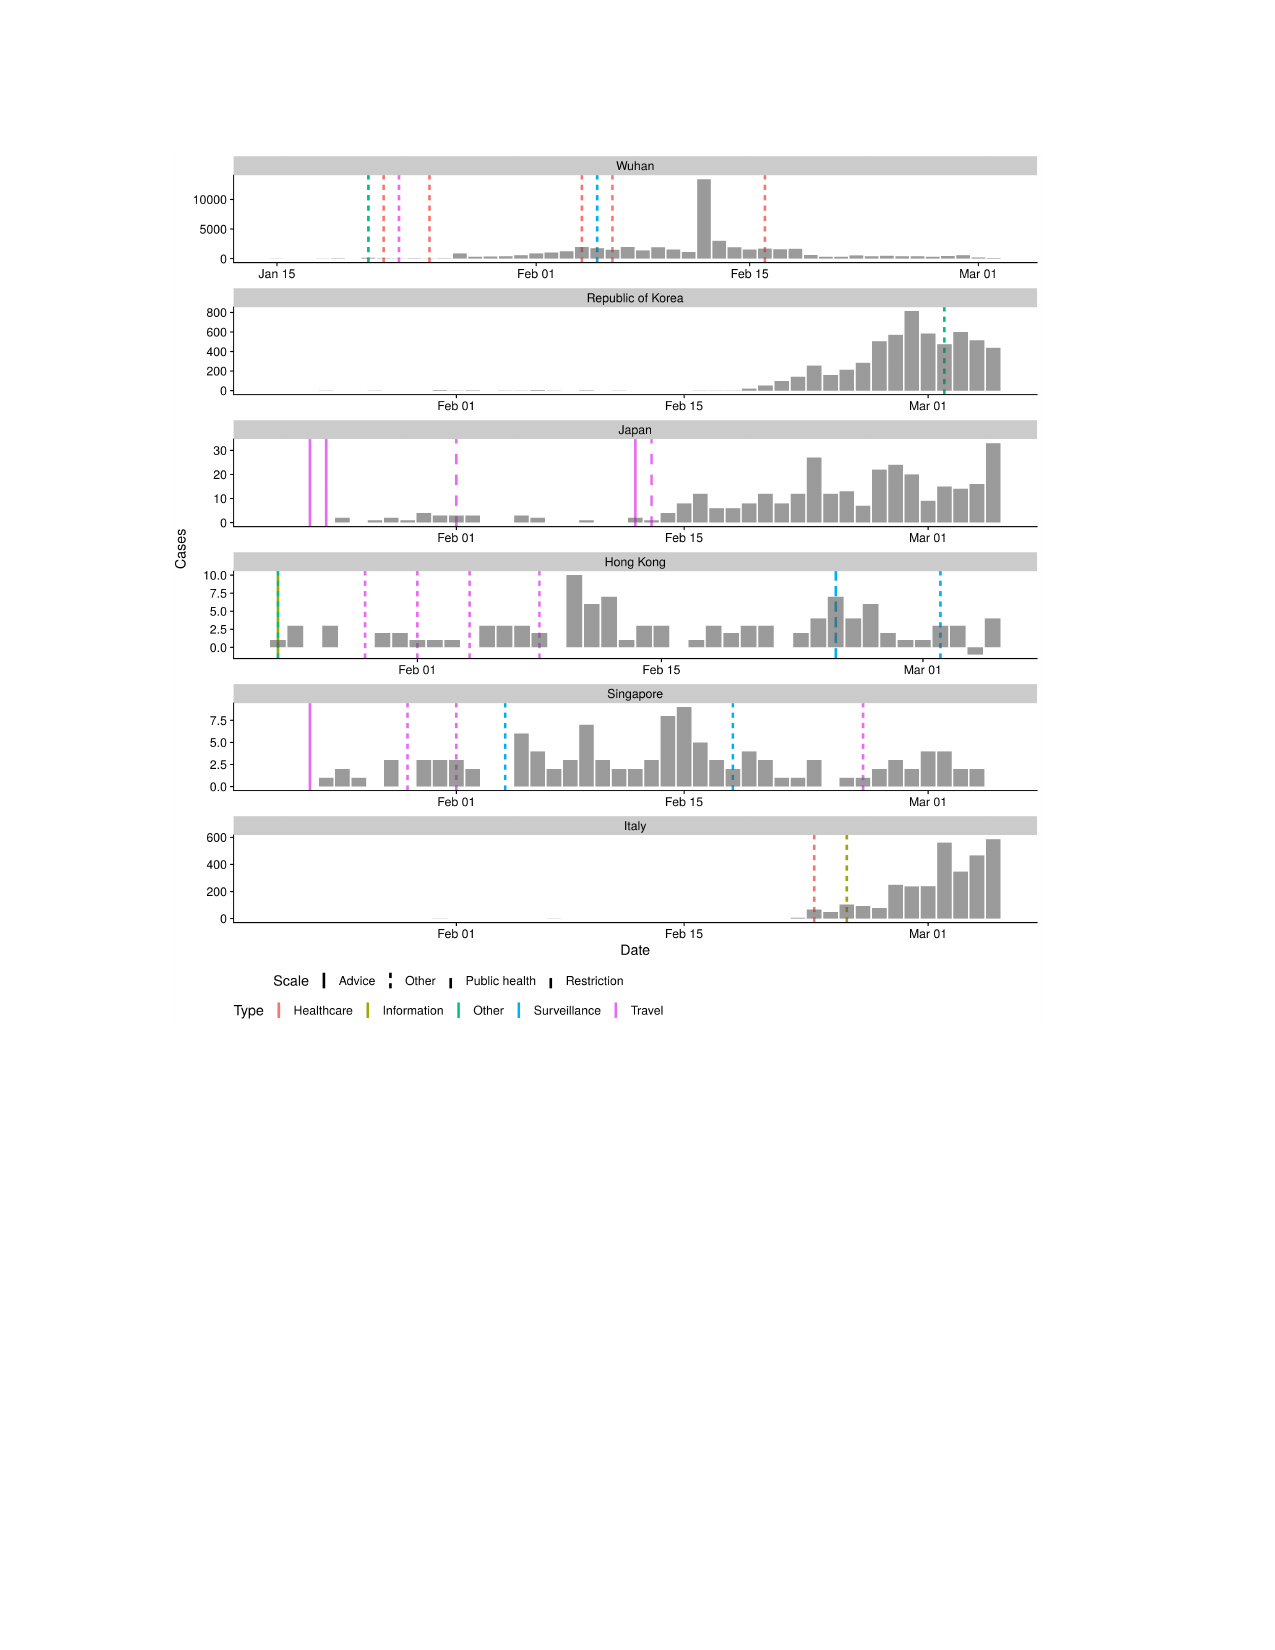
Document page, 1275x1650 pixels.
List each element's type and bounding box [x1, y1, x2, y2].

picture [168, 150, 1044, 1025]
